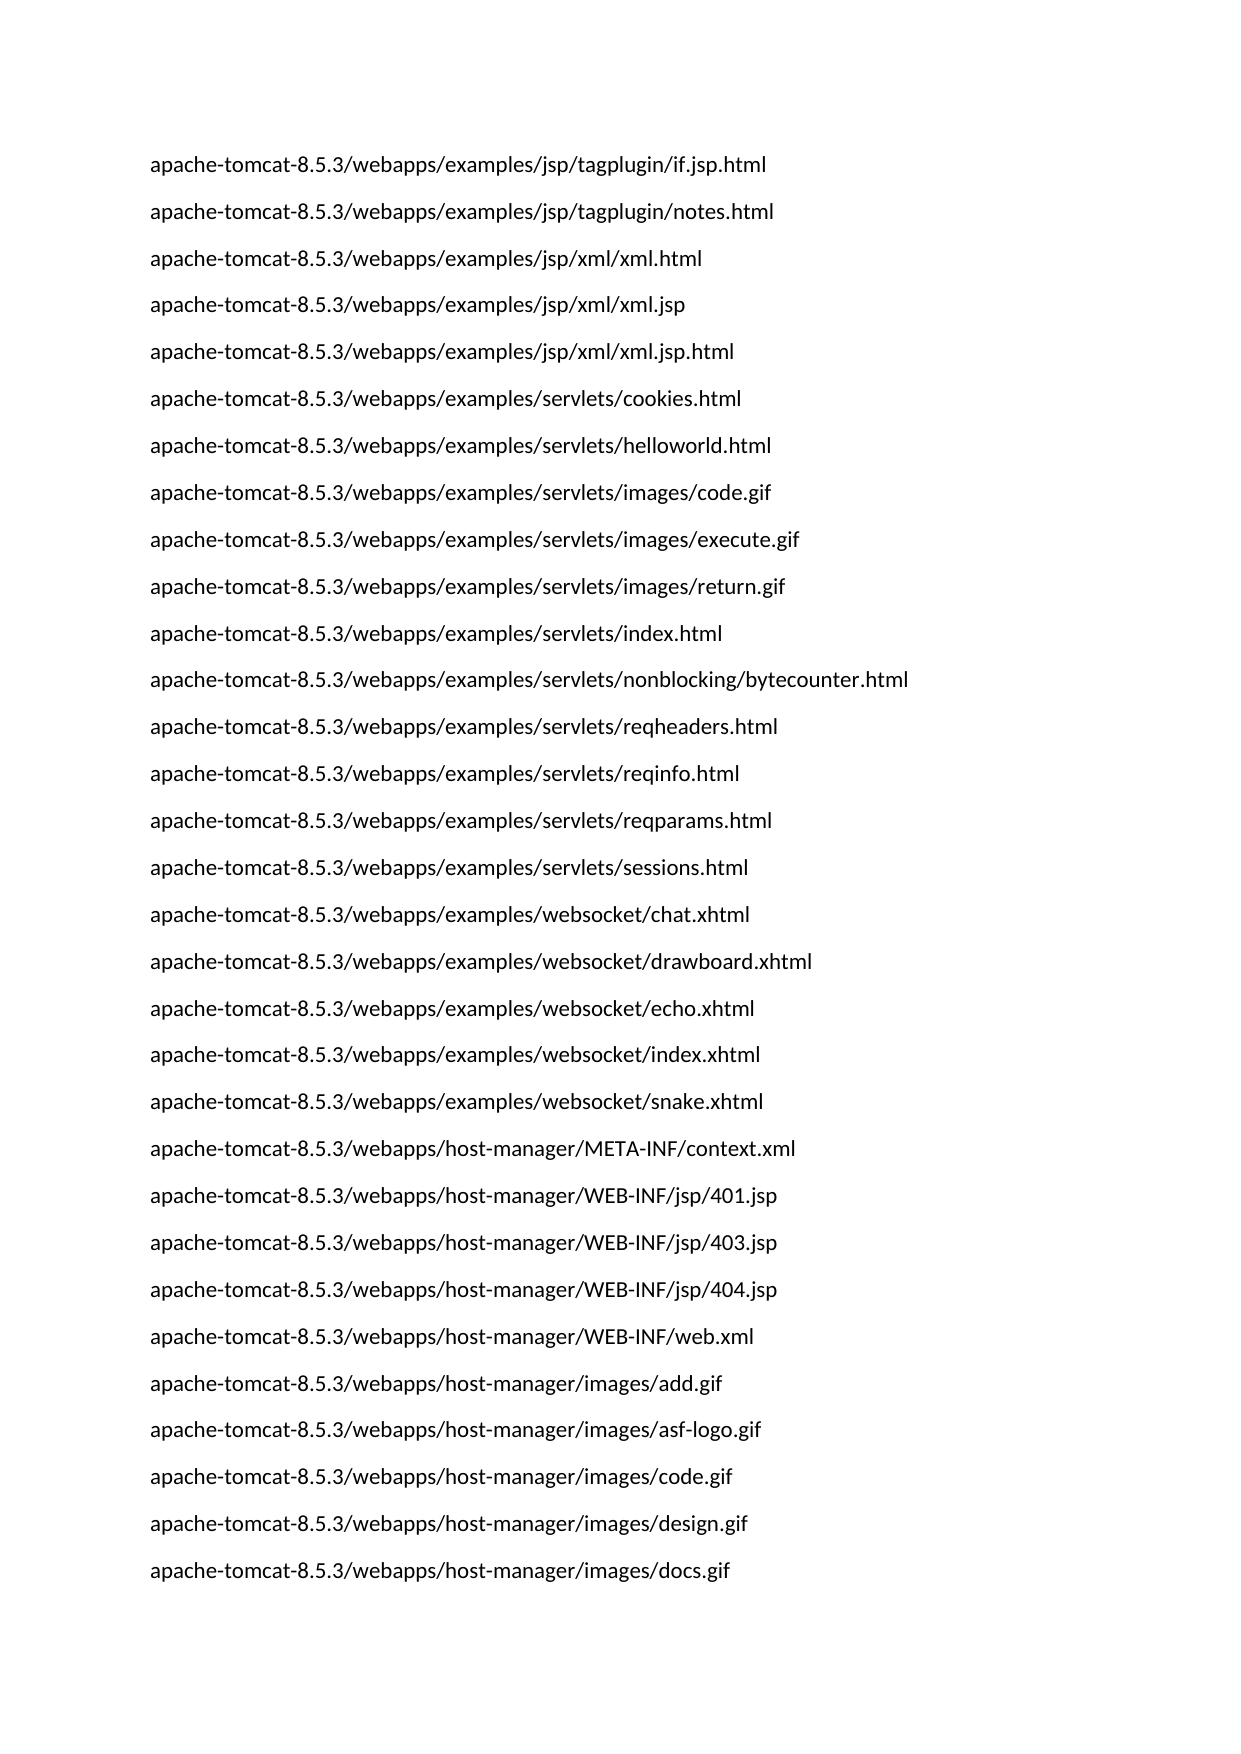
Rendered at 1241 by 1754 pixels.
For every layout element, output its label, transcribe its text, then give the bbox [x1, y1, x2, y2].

text apache-tomcat-8.5.3/webapps/host-manager/images/docs.gif [150, 1556, 1090, 1584]
text apache-tomcat-8.5.3/webapps/examples/websocket/chat.xhtml [150, 900, 1090, 928]
text apache-tomcat-8.5.3/webapps/examples/jsp/xml/xml.html [150, 244, 1090, 272]
text apache-tomcat-8.5.3/webapps/host-manager/images/design.gif [150, 1509, 1090, 1537]
text apache-tomcat-8.5.3/webapps/host-manager/WEB-INF/jsp/403.jsp [150, 1228, 1090, 1256]
text apache-tomcat-8.5.3/webapps/host-manager/META-INF/context.xml [150, 1134, 1090, 1162]
text apache-tomcat-8.5.3/webapps/examples/jsp/tagplugin/if.jsp.html [150, 150, 1090, 178]
text apache-tomcat-8.5.3/webapps/examples/jsp/tagplugin/notes.html [150, 197, 1090, 225]
text apache-tomcat-8.5.3/webapps/host-manager/images/add.gif [150, 1369, 1090, 1397]
text apache-tomcat-8.5.3/webapps/examples/servlets/images/return.gif [150, 572, 1090, 600]
text apache-tomcat-8.5.3/webapps/examples/servlets/reqparams.html [150, 806, 1090, 834]
text apache-tomcat-8.5.3/webapps/examples/websocket/index.xhtml [150, 1041, 1090, 1069]
text apache-tomcat-8.5.3/webapps/examples/servlets/sessions.html [150, 853, 1090, 881]
text apache-tomcat-8.5.3/webapps/examples/websocket/drawboard.xhtml [150, 947, 1090, 975]
text apache-tomcat-8.5.3/webapps/host-manager/images/asf-logo.gif [150, 1416, 1090, 1444]
text apache-tomcat-8.5.3/webapps/examples/websocket/echo.xhtml [150, 994, 1090, 1022]
text apache-tomcat-8.5.3/webapps/examples/servlets/helloworld.html [150, 431, 1090, 459]
text apache-tomcat-8.5.3/webapps/examples/servlets/images/execute.gif [150, 525, 1090, 553]
text apache-tomcat-8.5.3/webapps/examples/servlets/cookies.html [150, 384, 1090, 412]
text apache-tomcat-8.5.3/webapps/examples/servlets/nonblocking/bytecounter.html [150, 666, 1090, 694]
text apache-tomcat-8.5.3/webapps/examples/servlets/reqheaders.html [150, 712, 1090, 741]
text apache-tomcat-8.5.3/webapps/examples/servlets/reqinfo.html [150, 759, 1090, 787]
text apache-tomcat-8.5.3/webapps/examples/jsp/xml/xml.jsp [150, 291, 1090, 319]
text apache-tomcat-8.5.3/webapps/host-manager/WEB-INF/web.xml [150, 1322, 1090, 1350]
text apache-tomcat-8.5.3/webapps/examples/servlets/images/code.gif [150, 478, 1090, 506]
text apache-tomcat-8.5.3/webapps/examples/servlets/index.html [150, 619, 1090, 647]
text apache-tomcat-8.5.3/webapps/examples/websocket/snake.xhtml [150, 1087, 1090, 1116]
text apache-tomcat-8.5.3/webapps/host-manager/images/code.gif [150, 1462, 1090, 1491]
text apache-tomcat-8.5.3/webapps/host-manager/WEB-INF/jsp/404.jsp [150, 1275, 1090, 1303]
text apache-tomcat-8.5.3/webapps/examples/jsp/xml/xml.jsp.html [150, 337, 1090, 366]
text apache-tomcat-8.5.3/webapps/host-manager/WEB-INF/jsp/401.jsp [150, 1181, 1090, 1209]
